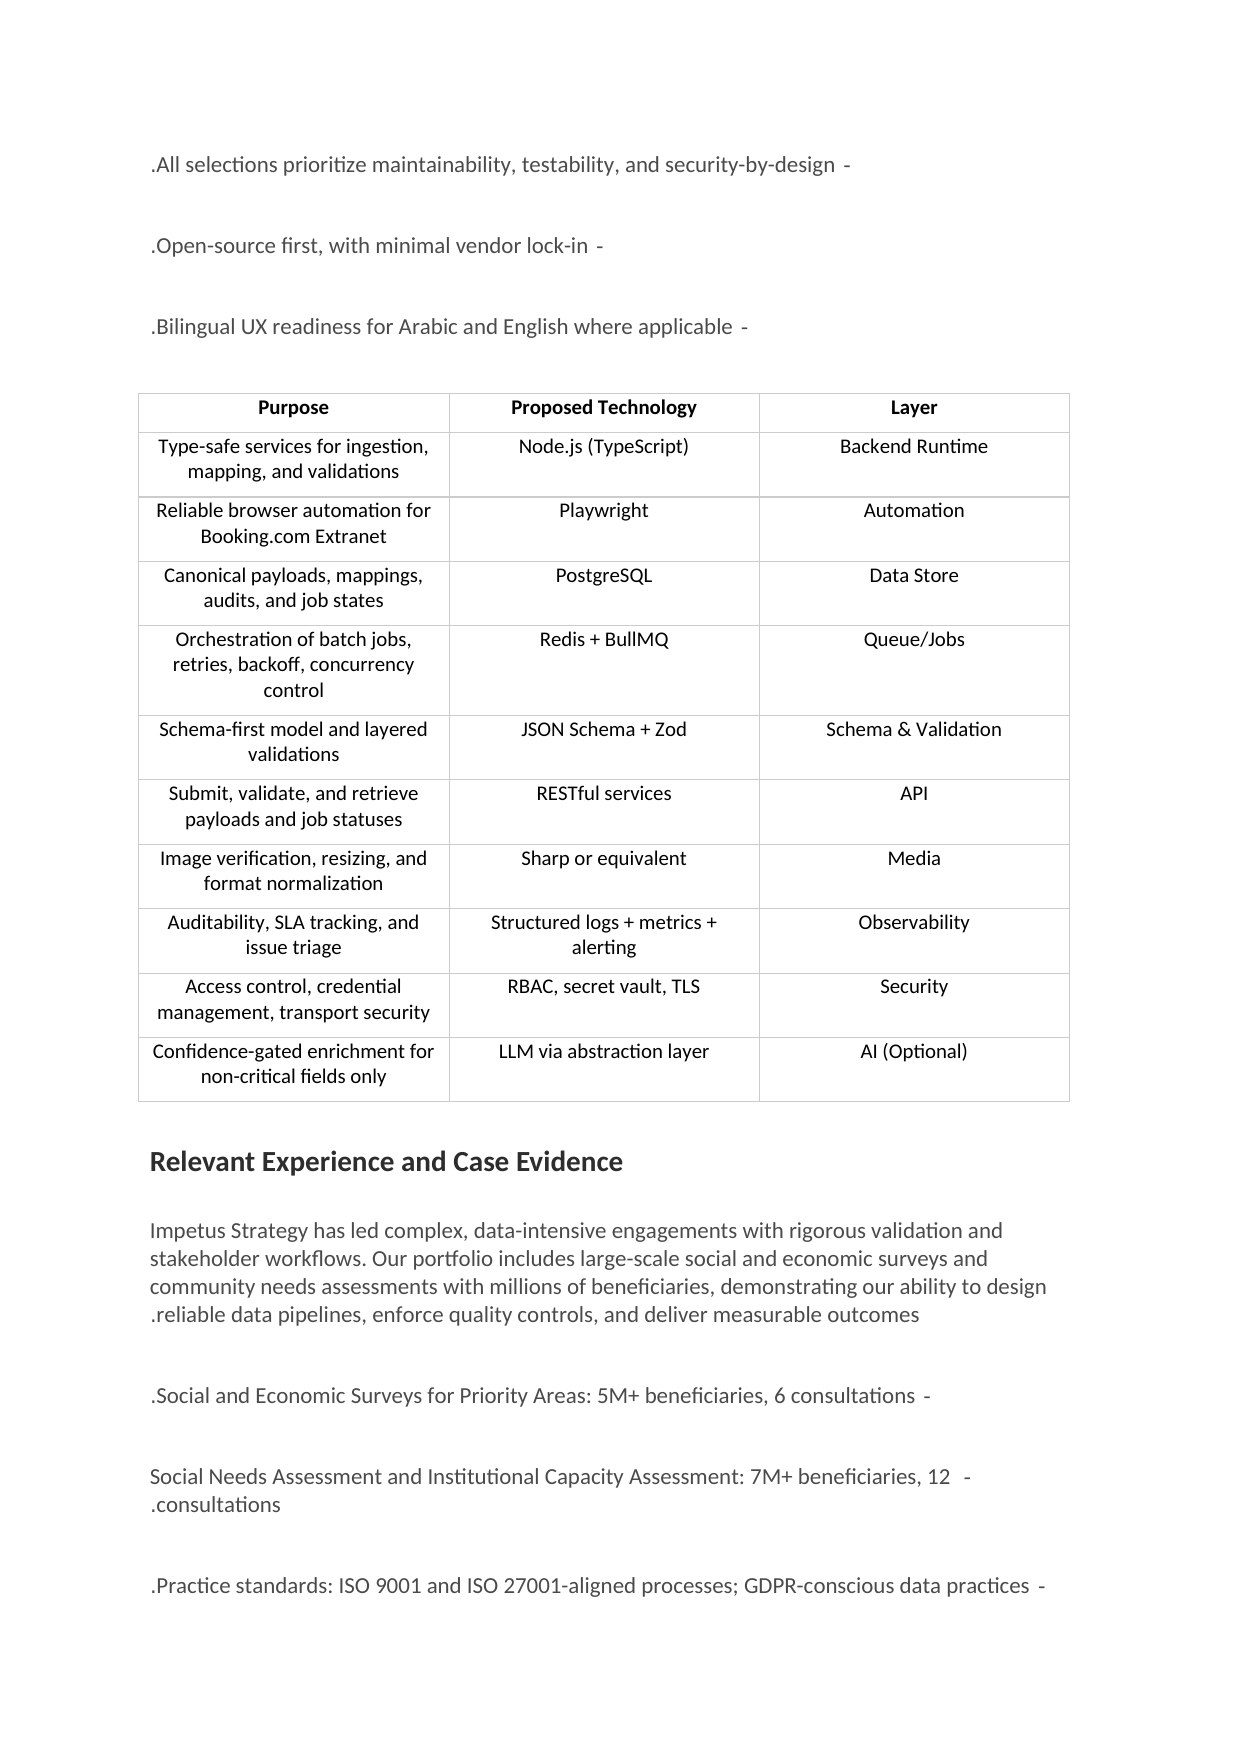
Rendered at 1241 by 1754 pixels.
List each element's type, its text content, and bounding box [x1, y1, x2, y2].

table_cell Media [760, 845, 1069, 908]
table_cell API [760, 780, 1069, 844]
table_cell AI (Optional) [760, 1038, 1069, 1101]
text - All selections prioritize maintainability, testability, and security-by-design. [150, 150, 1090, 178]
table_cell Auditability, SLA tracking, and issue triage [139, 909, 449, 972]
table_cell Sharp or equivalent [450, 845, 759, 908]
text - Social Needs Assessment and Institutional Capacity Assessment: 7M+ beneficiaries, 12 consultations. [150, 1462, 1090, 1518]
table_cell JSON Schema + Zod [450, 716, 759, 779]
table_cell Type-safe services for ingestion, mapping, and validations [139, 433, 449, 496]
table_cell Data Store [760, 562, 1069, 625]
table_cell Image verification, resizing, and format normalization [139, 845, 449, 908]
table_cell Node.js (TypeScript) [450, 433, 759, 496]
table_cell Observability [760, 909, 1069, 972]
text Impetus Strategy has led complex, data-intensive engagements with rigorous validation and stakeholder workflows. Our portfolio includes large-scale social and economic surveys and community needs assessments with millions of beneficiaries, demonstrating our ability to design reliable data pipelines, enforce quality controls, and deliver measurable outcomes. [150, 1216, 1090, 1328]
table_cell Queue/Jobs [760, 626, 1069, 715]
table_cell Access control, credential management, transport security [139, 974, 449, 1037]
text - Social and Economic Surveys for Priority Areas: 5M+ beneficiaries, 6 consultations. [150, 1381, 1090, 1409]
table_cell Security [760, 974, 1069, 1037]
table_cell LLM via abstraction layer [450, 1038, 759, 1101]
table_cell Backend Runtime [760, 433, 1069, 496]
table_cell Confidence-gated enrichment for non-critical fields only [139, 1038, 449, 1101]
table_cell Submit, validate, and retrieve payloads and job statuses [139, 780, 449, 844]
table_cell Reliable browser automation for Booking.com Extranet [139, 498, 449, 561]
table_cell Playwright [450, 498, 759, 561]
text - Open-source first, with minimal vendor lock-in. [150, 231, 1090, 259]
table_cell Schema & Validation [760, 716, 1069, 779]
table_header Layer [760, 394, 1069, 432]
table_header Proposed Technology [450, 394, 759, 432]
table_cell RESTful services [450, 780, 759, 844]
text - Practice standards: ISO 9001 and ISO 27001-aligned processes; GDPR-conscious data practices. [150, 1572, 1090, 1599]
table_cell Canonical payloads, mappings, audits, and job states [139, 562, 449, 625]
table_cell Automation [760, 498, 1069, 561]
table_cell Schema-first model and layered validations [139, 716, 449, 779]
text - Bilingual UX readiness for Arabic and English where applicable. [150, 312, 1090, 340]
table_cell RBAC, secret vault, TLS [450, 974, 759, 1037]
table_cell Redis + BullMQ [450, 626, 759, 715]
table_cell PostgreSQL [450, 562, 759, 625]
table_cell Structured logs + metrics + alerting [450, 909, 759, 972]
table_header Purpose [139, 394, 449, 432]
table_cell Orchestration of batch jobs, retries, backoff, concurrency control [139, 626, 449, 715]
subtitle Relevant Experience and Case Evidence [150, 1143, 1090, 1178]
